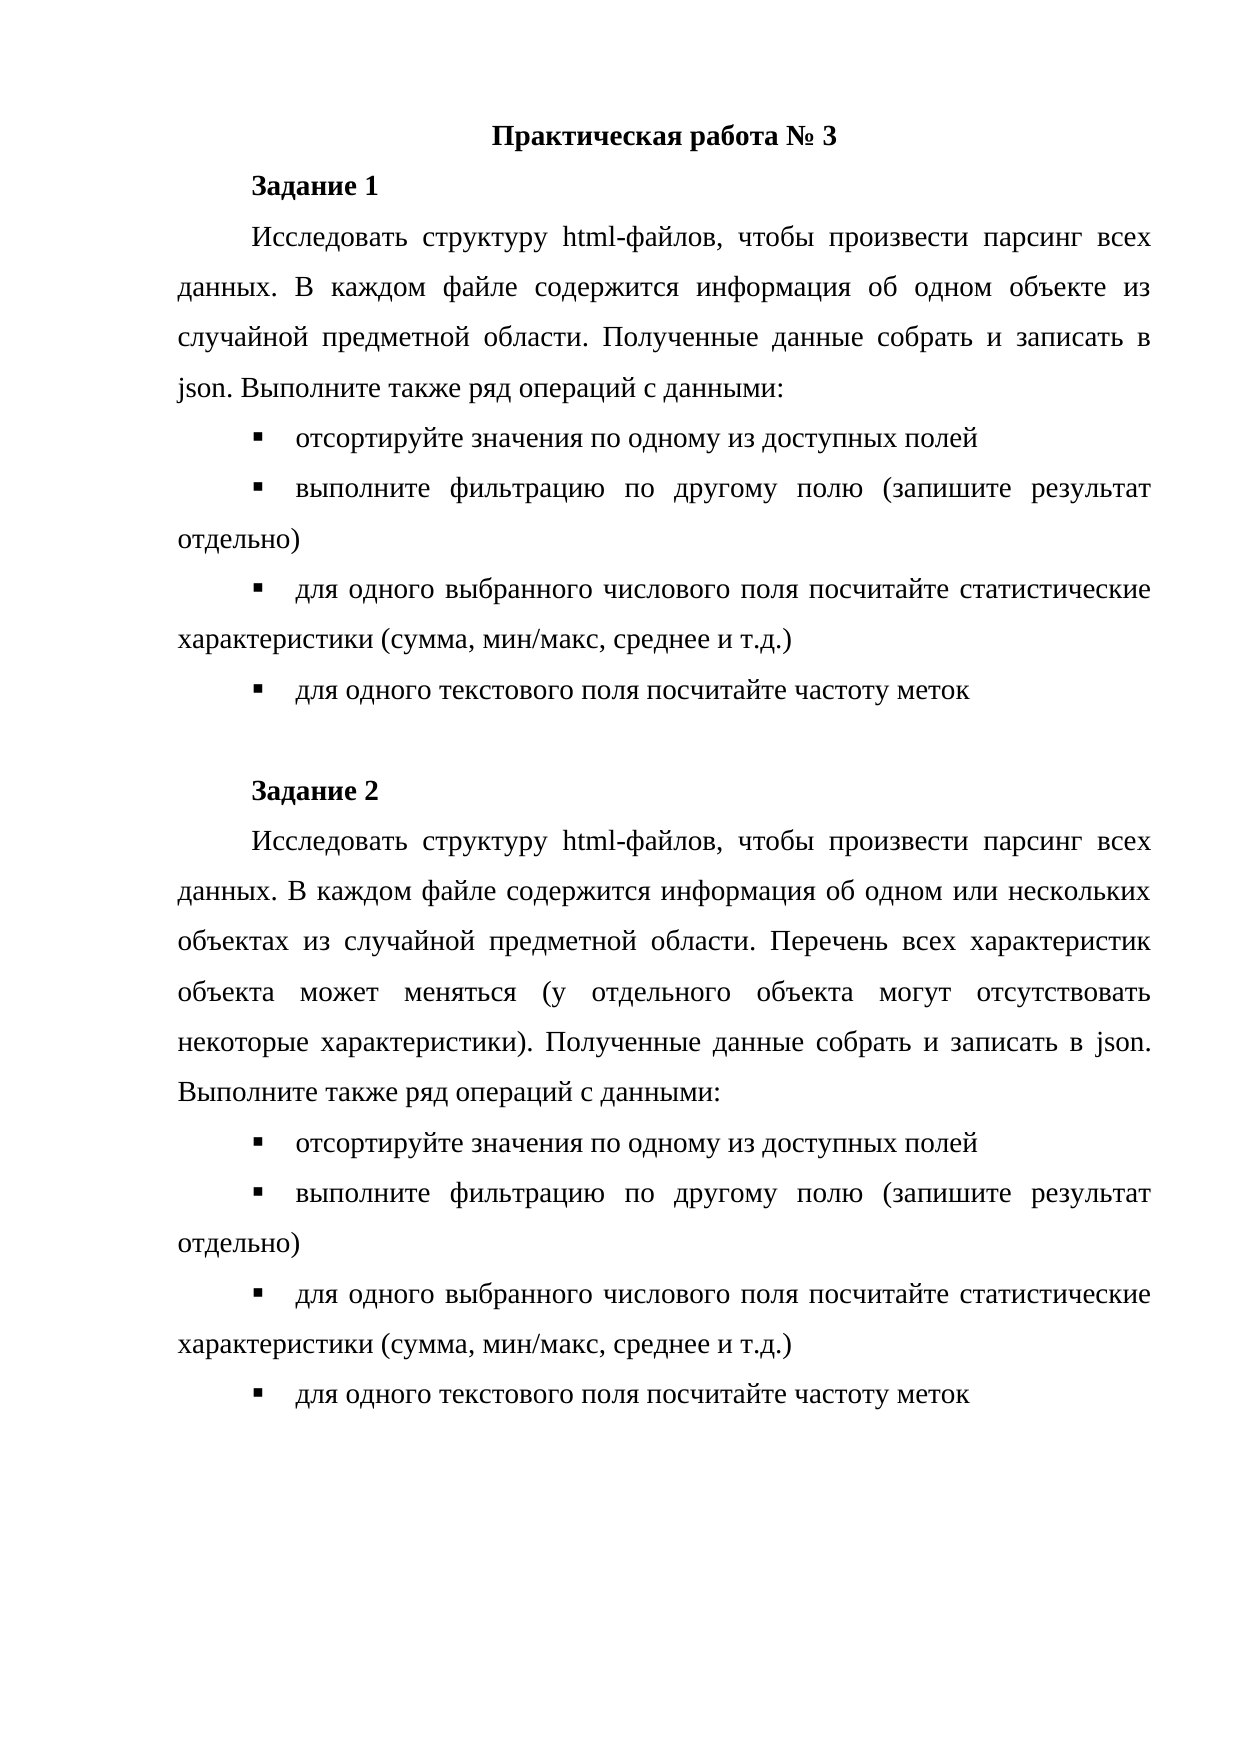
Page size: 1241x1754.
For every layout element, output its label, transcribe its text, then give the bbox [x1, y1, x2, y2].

list отсортируйте значения по одному из доступных полей [177, 1125, 1152, 1158]
list для одного выбранного числового поля посчитайте статистические характеристики (сумма, мин/макс, среднее и т.д.) [177, 571, 1152, 655]
list выполните фильтрацию по другому полю (запишите результат отдельно) [177, 470, 1152, 554]
text Практическая работа № 3 [177, 118, 1152, 152]
list для одного текстового поля посчитайте частоту меток [177, 1377, 1152, 1410]
list отсортируйте значения по одному из доступных полей [177, 420, 1152, 454]
text Задание 2 [177, 773, 1152, 806]
text Исследовать структуру html-файлов, чтобы произвести парсинг всех данных. В каждом файле содержится информация об одном объекте из случайной предметной области. Полученные данные собрать и записать в json. Выполните также ряд операций с данными: [177, 219, 1152, 403]
list выполните фильтрацию по другому полю (запишите результат отдельно) [177, 1175, 1152, 1259]
list для одного выбранного числового поля посчитайте статистические характеристики (сумма, мин/макс, среднее и т.д.) [177, 1276, 1152, 1360]
list для одного текстового поля посчитайте частоту меток [177, 672, 1152, 706]
text Исследовать структуру html-файлов, чтобы произвести парсинг всех данных. В каждом файле содержится информация об одном или нескольких объектах из случайной предметной области. Перечень всех характеристик объекта может меняться (у отдельного объекта могут отсутствовать некоторые характеристики). Полученные данные собрать и записать в json. Выполните также ряд операций с данными: [177, 823, 1152, 1108]
text Задание 1 [177, 168, 1152, 202]
